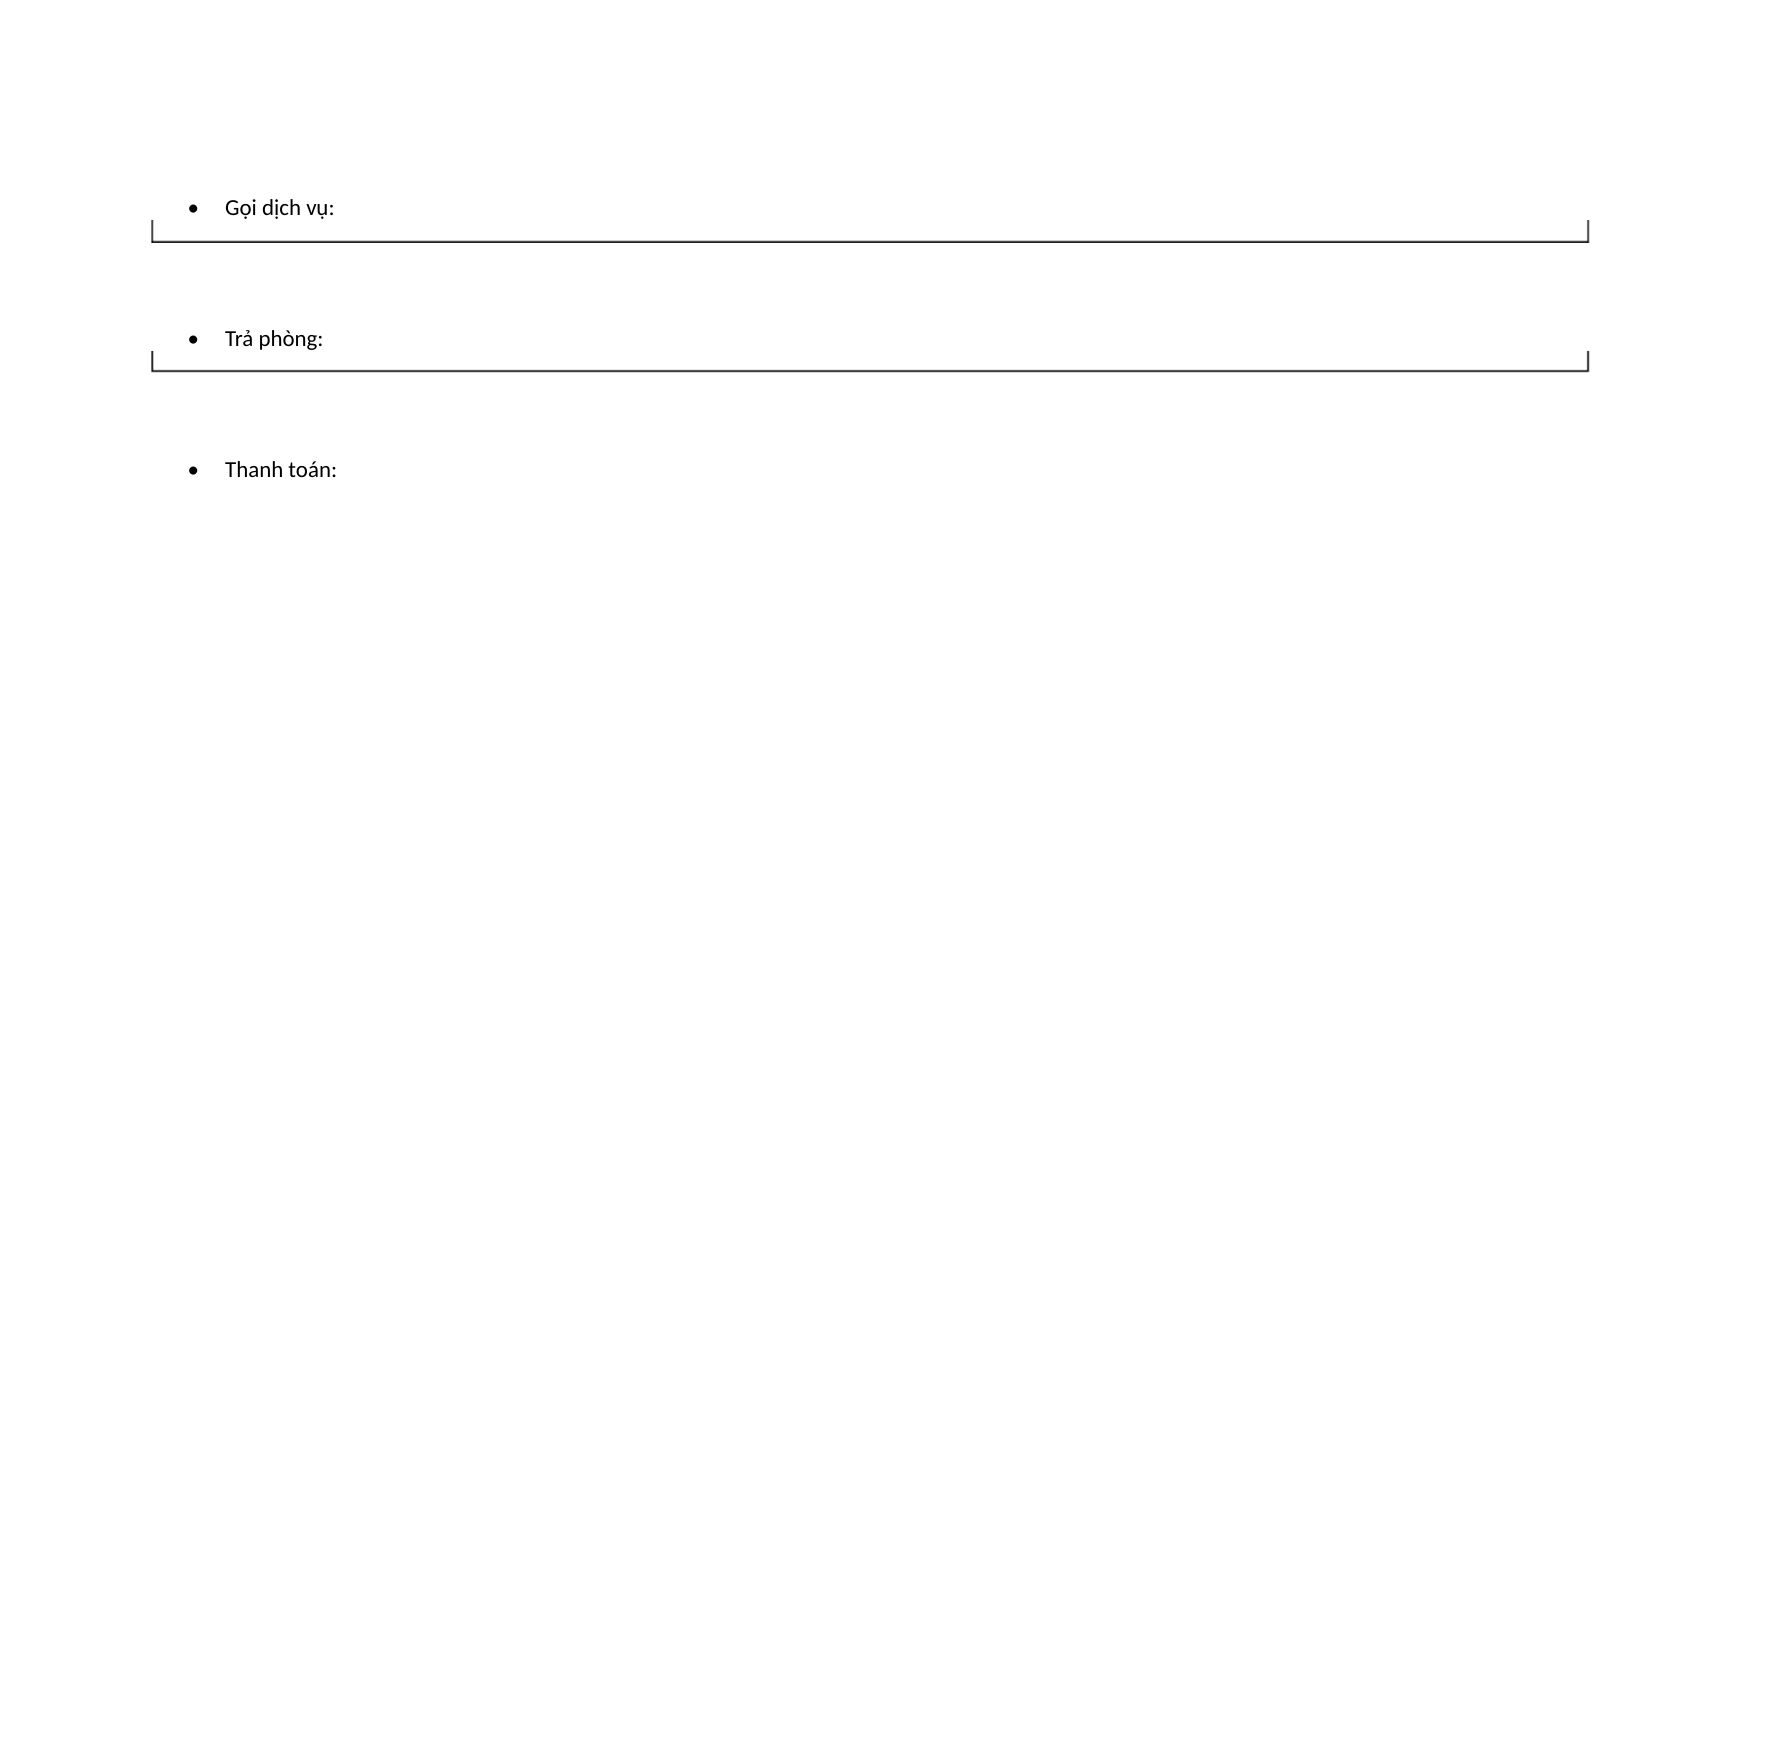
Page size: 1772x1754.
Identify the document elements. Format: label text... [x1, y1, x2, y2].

list Gọi dịch vụ: [187, 194, 1622, 221]
list Trả phòng: [187, 324, 1622, 352]
list Thanh toán: [187, 456, 1622, 482]
